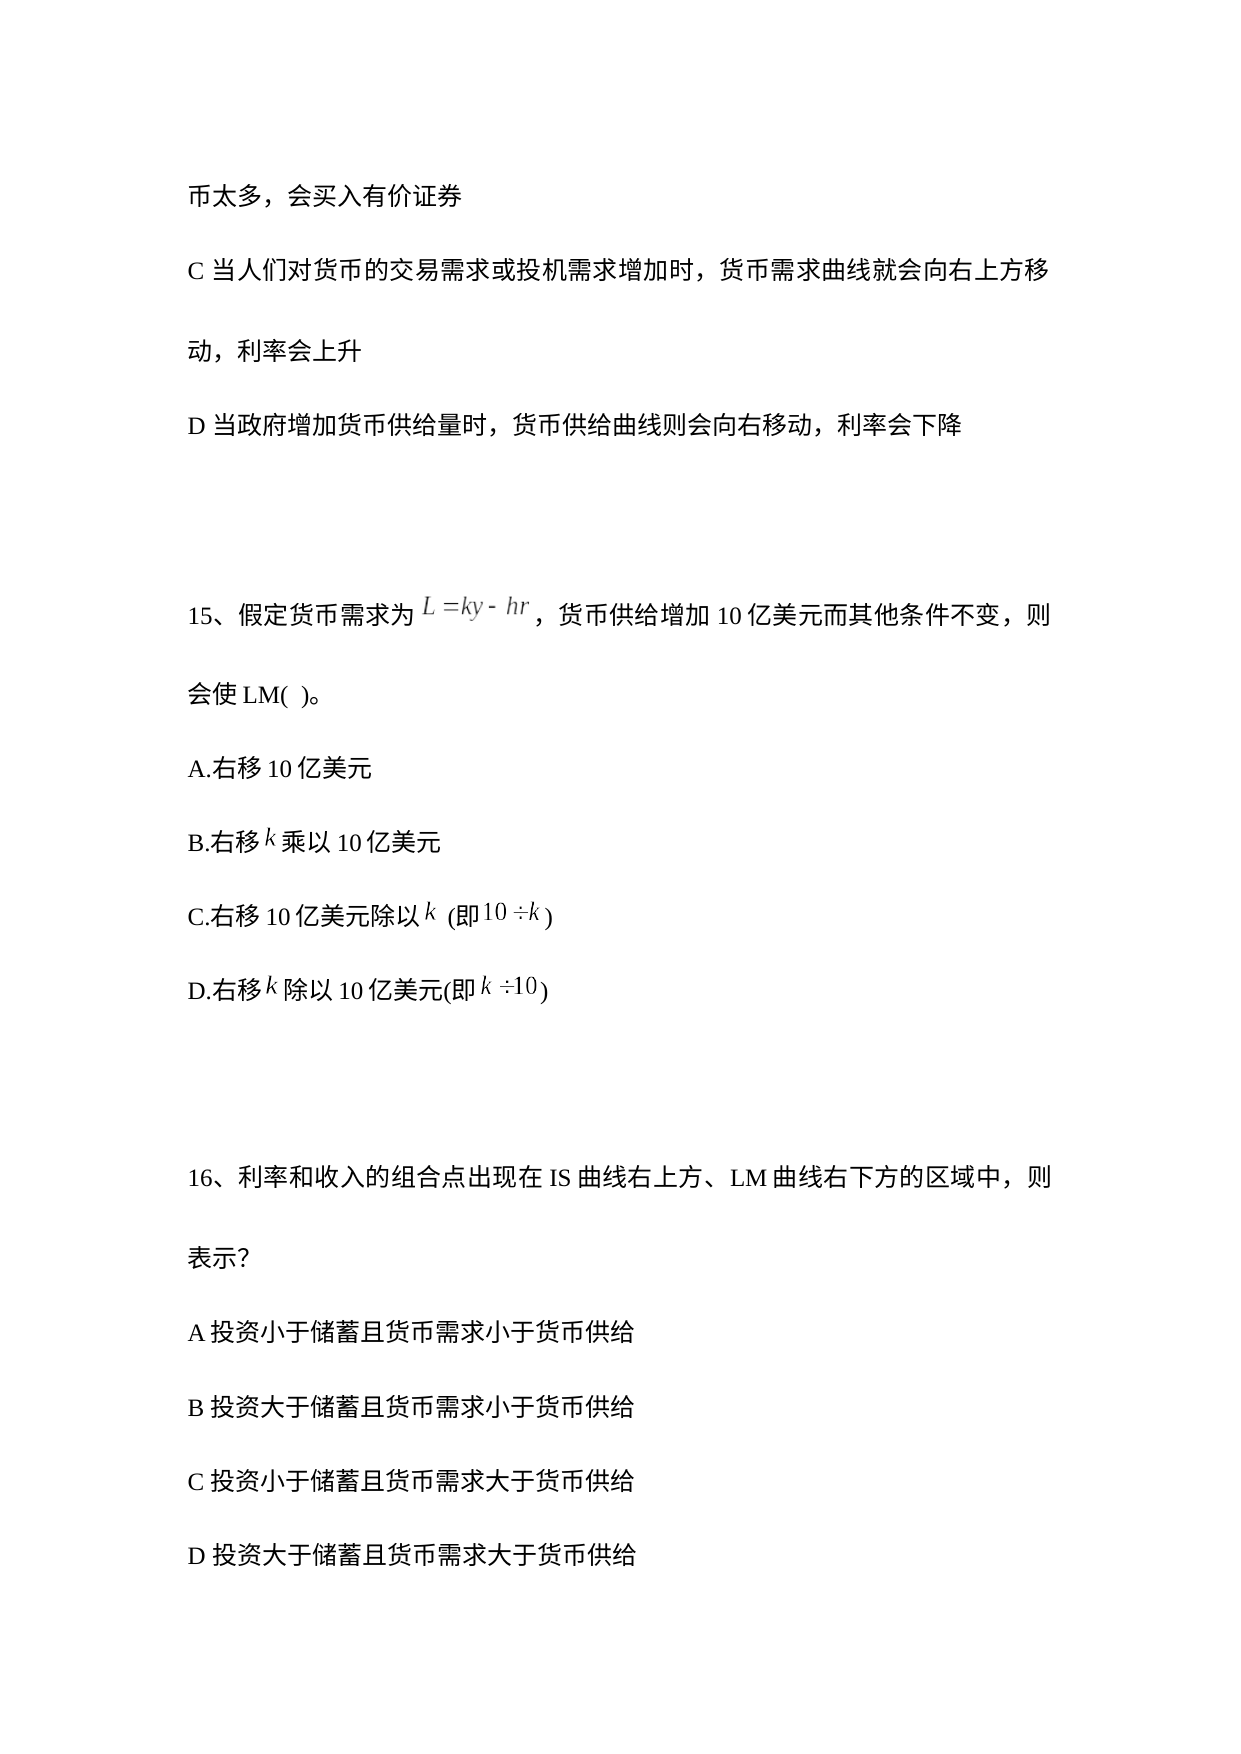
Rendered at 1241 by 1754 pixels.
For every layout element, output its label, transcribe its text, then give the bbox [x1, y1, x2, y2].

text B 如果市场利率低于，说明货币供给超过需求，这时人们感觉手中持有的货币太多，会买入有价证券 [187, 162, 1053, 227]
text C 投资小于储蓄且货币需求大于货币供给 [187, 1447, 1053, 1512]
text 16、利率和收入的组合点出现在IS曲线右上方、LM曲线右下方的区域中，则表示？ [187, 1143, 1053, 1289]
text C 当人们对货币的交易需求或投机需求增加时，货币需求曲线就会向右上方移动，利率会上升 [187, 236, 1053, 382]
text D.右移除以10亿美元(即) [187, 956, 1053, 1021]
text B 投资大于储蓄且货币需求小于货币供给 [187, 1373, 1053, 1438]
text A 投资小于储蓄且货币需求小于货币供给 [187, 1298, 1053, 1363]
text A.右移10亿美元 [187, 734, 1053, 799]
text D 当政府增加货币供给量时，货币供给曲线则会向右移动，利率会下降 [187, 391, 1053, 456]
text B.右移乘以10亿美元 [187, 808, 1053, 873]
text D 投资大于储蓄且货币需求大于货币供给 [187, 1521, 1053, 1586]
text C.右移10亿美元除以 (即) [187, 882, 1053, 947]
text 15、假定货币需求为，货币供给增加10亿美元而其他条件不变，则会使LM( )。 [187, 578, 1053, 725]
